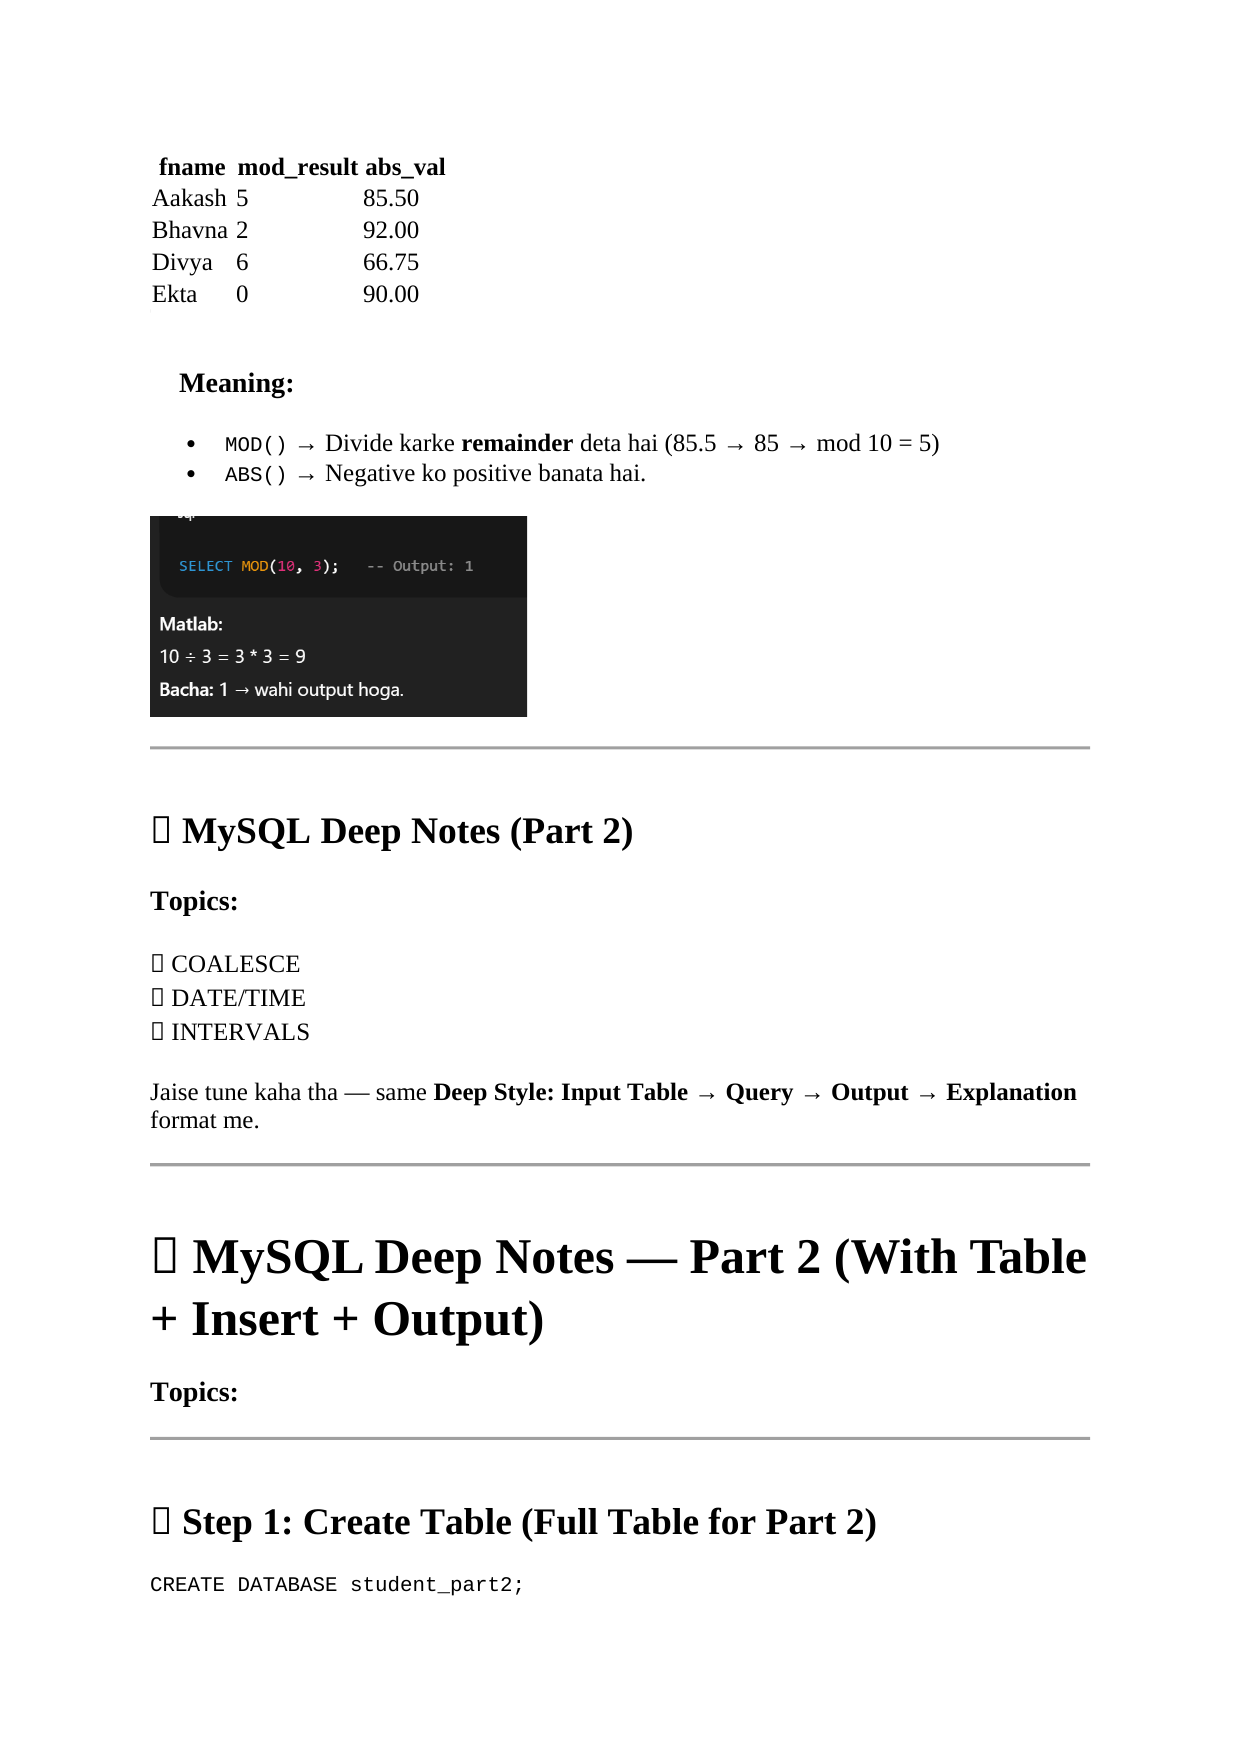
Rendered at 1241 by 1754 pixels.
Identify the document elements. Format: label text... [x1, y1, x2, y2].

picture [150, 516, 528, 717]
table_header mod_result [234, 150, 361, 182]
table_cell 2 [234, 214, 361, 246]
list MOD() → Divide karke remainder deta hai (85.5 → 85 → mod 10 = 5) [187, 428, 1090, 458]
text ✅ Step 1: Create Table (Full Table for Part 2) [150, 1494, 1090, 1545]
table_cell Aakash [150, 182, 234, 214]
table_cell 90.00 [361, 278, 450, 309]
table_cell Bhavna [150, 214, 234, 246]
text 📘 MySQL Deep Notes — Part 2 (With Table + Insert + Output) [150, 1220, 1090, 1346]
table_cell Divya [150, 246, 234, 277]
table_cell 6 [234, 246, 361, 277]
text CREATE DATABASE student_part2; [150, 1574, 1090, 1598]
table_header fname [150, 150, 234, 182]
table_cell 85.50 [361, 182, 450, 214]
list ABS() → Negative ko positive banata hai. [187, 458, 1090, 487]
table_cell 0 [234, 278, 361, 309]
table_cell 5 [234, 182, 361, 214]
text Topics: [150, 884, 1090, 916]
table_cell Ekta [150, 278, 234, 309]
text 📘 MySQL Deep Notes (Part 2) [150, 803, 1090, 854]
text 🧠 Meaning: [150, 367, 1090, 399]
table_header abs_val [361, 150, 450, 182]
text ✅ COALESCE ✅ DATE/TIME ✅ INTERVALS [150, 945, 1090, 1047]
table_cell 66.75 [361, 246, 450, 277]
table_cell 92.00 [361, 214, 450, 246]
text Topics: [150, 1375, 1090, 1408]
text Jaise tune kaha tha — same Deep Style: Input Table → Query → Output → Explanation format me. [150, 1077, 1090, 1134]
